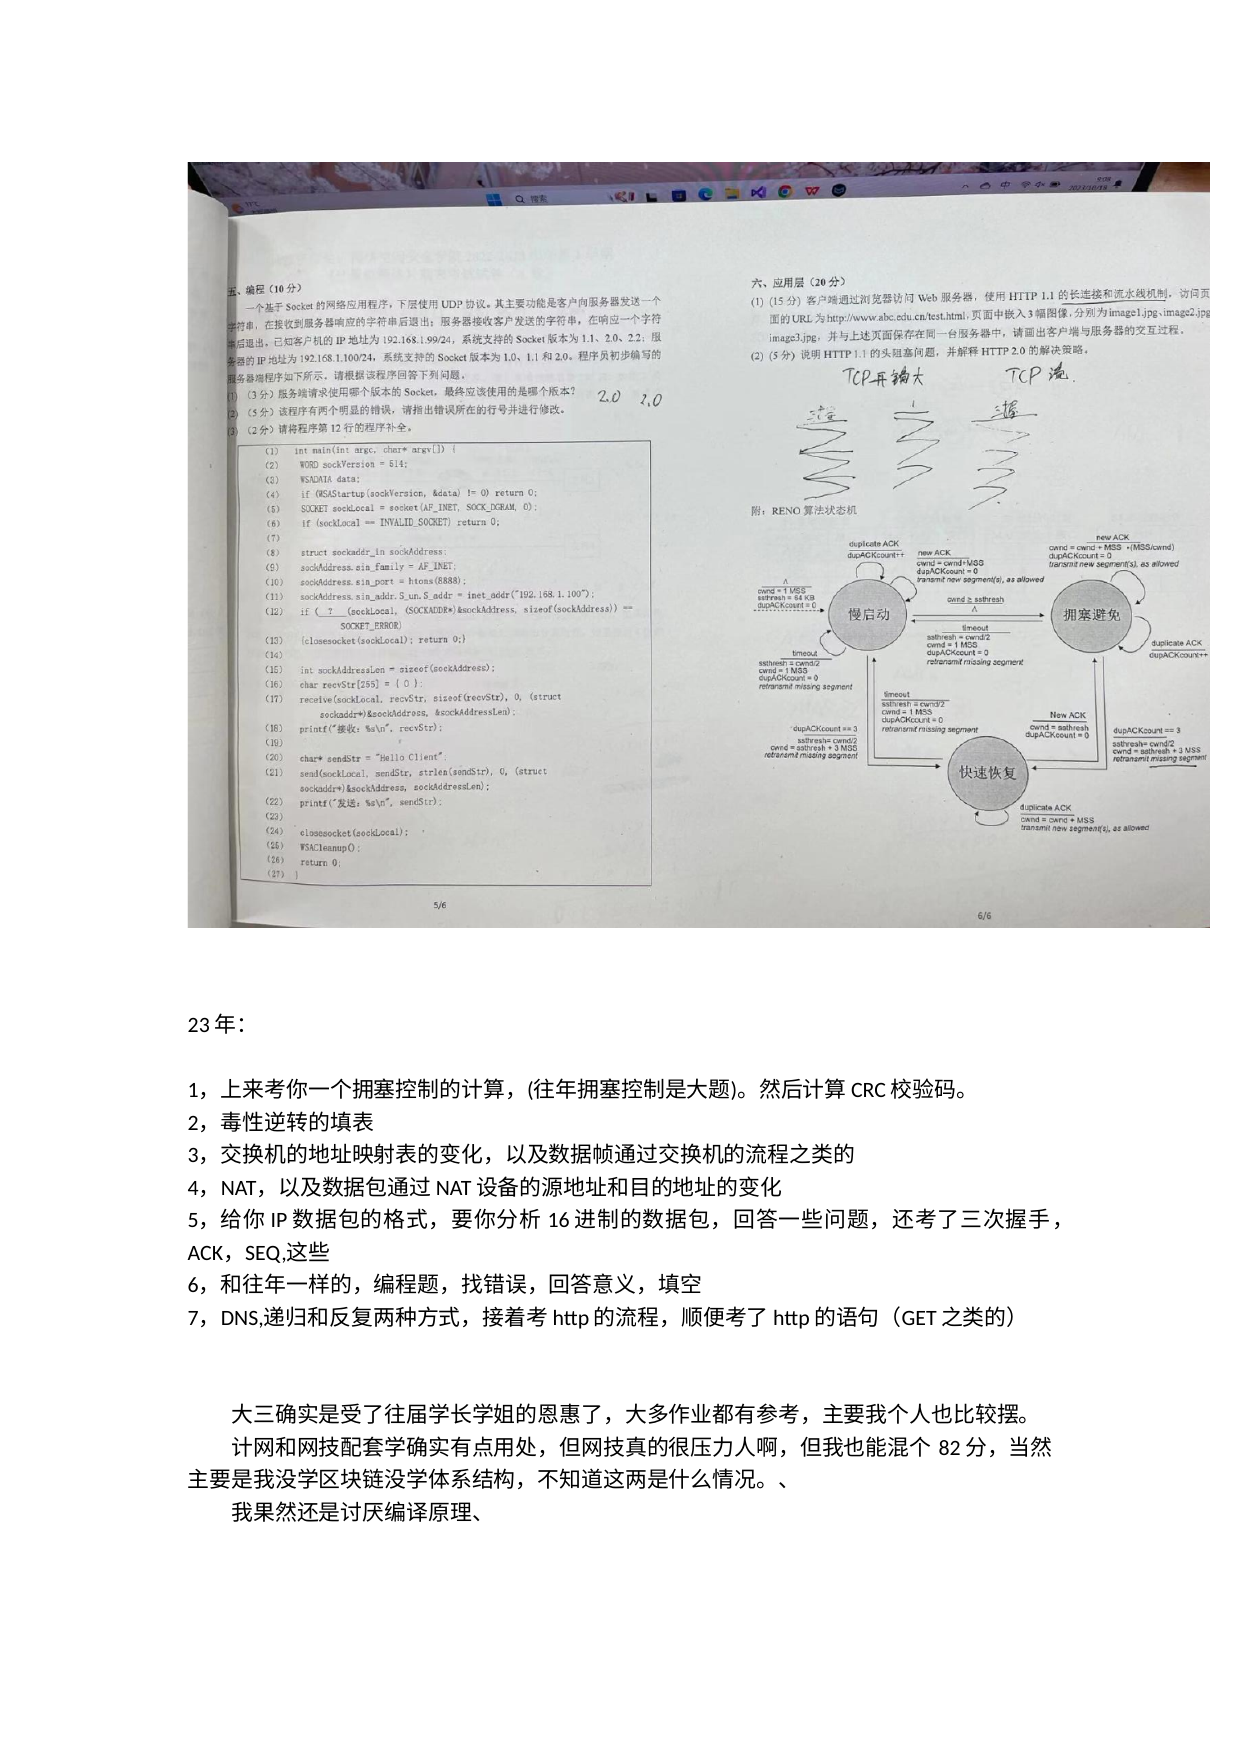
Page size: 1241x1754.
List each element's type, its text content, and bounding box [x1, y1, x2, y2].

list 大三确实是受了往届学长学姐的恩惠了，大多作业都有参考，主要我个人也比较摆。 [187, 1397, 1053, 1429]
list DNS,递归和反复两种方式，接着考http的流程，顺便考了http的语句（GET之类的） [187, 1299, 1053, 1332]
list 毒性逆转的填表 [187, 1104, 1053, 1137]
list 给你IP数据包的格式，要你分析16进制的数据包，回答一些问题，还考了三次握手，ACK，SEQ,这些 [187, 1202, 1053, 1267]
text 23年： [187, 1007, 1053, 1039]
list 计网和网技配套学确实有点用处，但网技真的很压力人啊，但我也能混个82分，当然主要是我没学区块链没学体系结构，不知道这两是什么情况。、 [187, 1429, 1053, 1494]
list 和往年一样的，编程题，找错误，回答意义，填空 [187, 1267, 1053, 1299]
list 交换机的地址映射表的变化，以及数据帧通过交换机的流程之类的 [187, 1137, 1053, 1169]
list 我果然还是讨厌编译原理、 [187, 1494, 1053, 1527]
list 上来考你一个拥塞控制的计算，(往年拥塞控制是大题)。然后计算CRC校验码。 [187, 1072, 1053, 1104]
picture [189, 162, 1210, 928]
list NAT，以及数据包通过NAT设备的源地址和目的地址的变化 [187, 1169, 1053, 1202]
